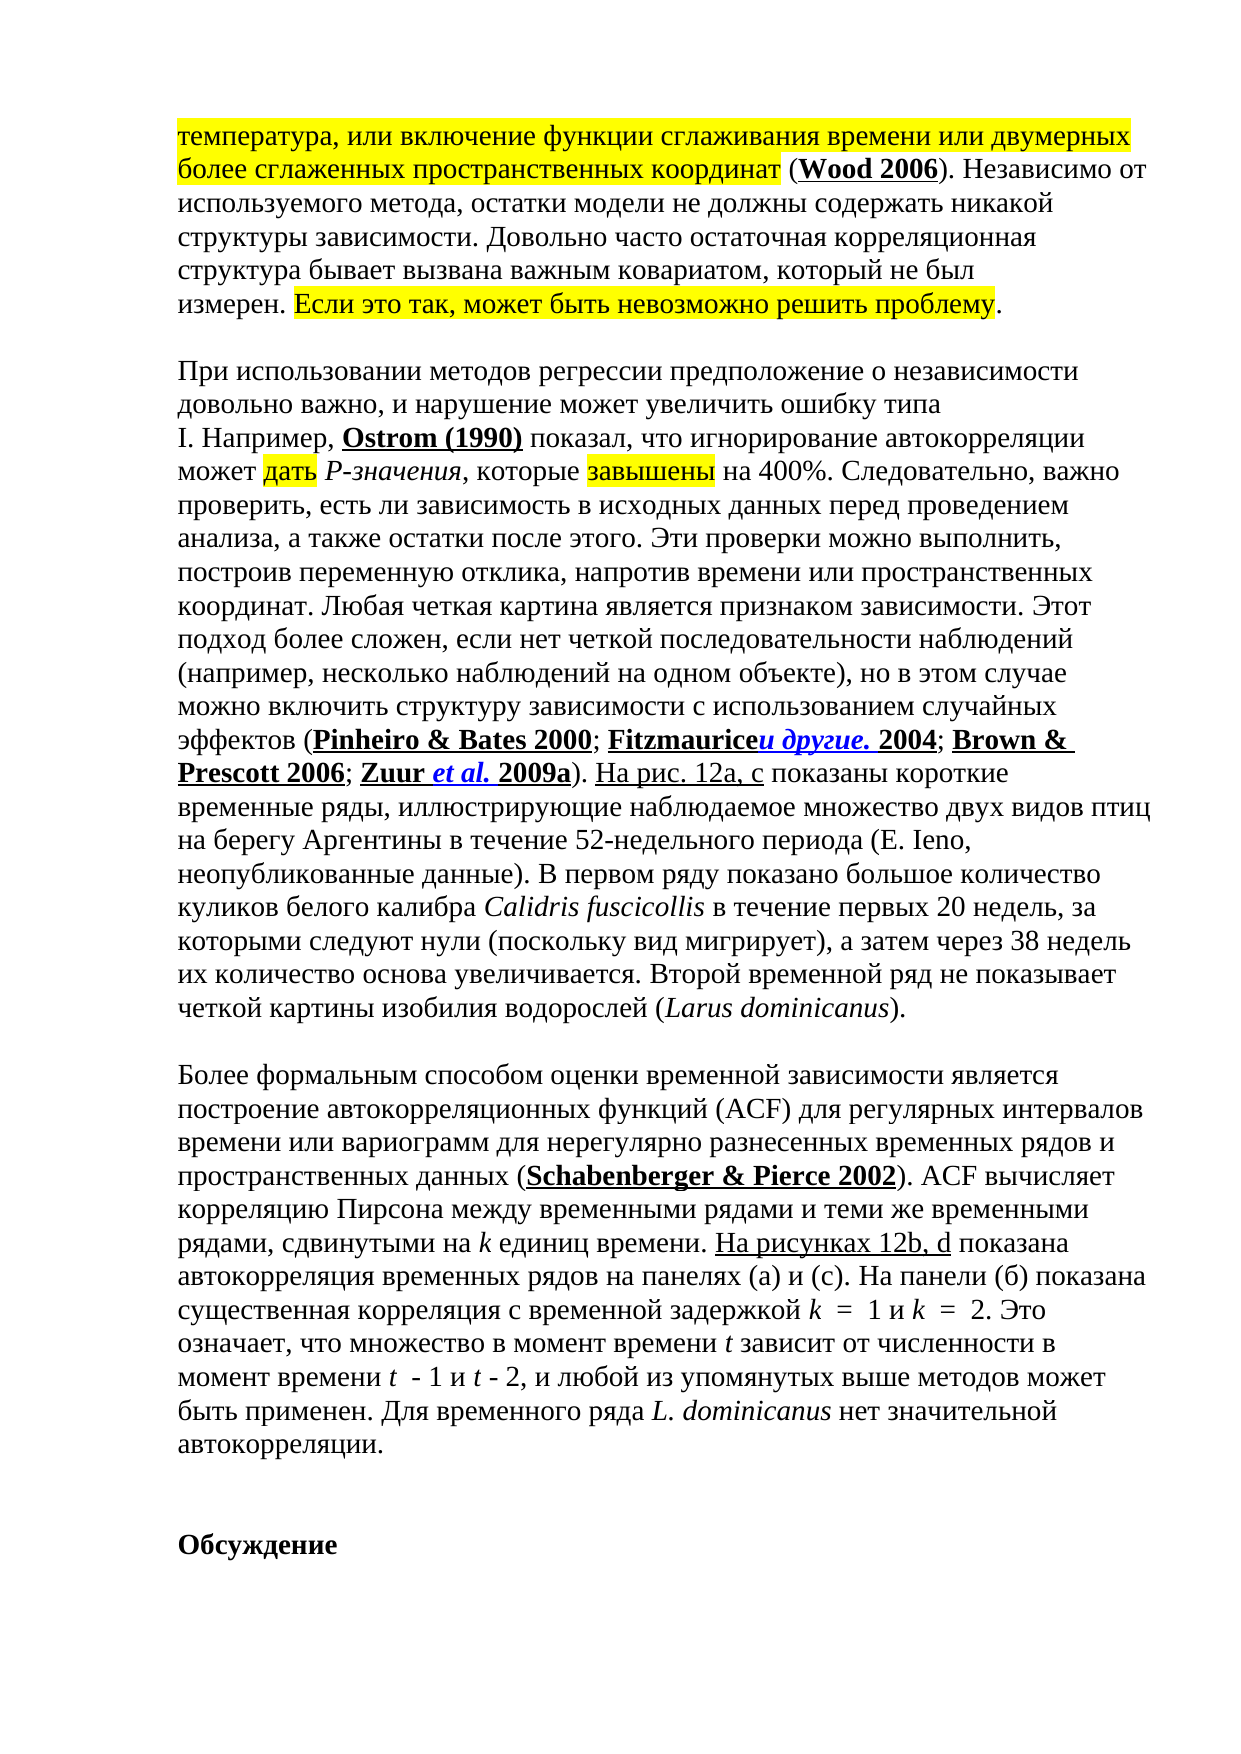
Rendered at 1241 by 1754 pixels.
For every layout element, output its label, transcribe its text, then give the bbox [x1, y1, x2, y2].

text При использовании методов регрессии предположение о независимости довольно важно, и нарушение может увеличить ошибку типа I. Например, Ostrom (1990) показал, что игнорирование автокорреляции может дать P-значения, которые завышены на 400%. Следовательно, важно проверить, есть ли зависимость в исходных данных перед проведением анализа, а также остатки после этого. Эти проверки можно выполнить, построив переменную отклика, напротив времени или пространственных координат. Любая четкая картина является признаком зависимости. Этот подход более сложен, если нет четкой последовательности наблюдений (например, несколько наблюдений на одном объекте), но в этом случае можно включить структуру зависимости с использованием случайных эффектов (Pinheiro & Bates 2000; Fitzmauriceи другие. 2004; Brown & Prescott 2006; Zuur et al. 2009a). На рис. 12а, с показаны короткие временные ряды, иллюстрирующие наблюдаемое множество двух видов птиц на берегу Аргентины в течение 52-недельного периода (E. Ieno, неопубликованные данные). В первом ряду показано большое количество куликов белого калибра Calidris fuscicollis в течение первых 20 недель, за которыми следуют нули (поскольку вид мигрирует), а затем через 38 недель их количество основа увеличивается. Второй временной ряд не показывает четкой картины изобилия водорослей (Larus dominicanus). [177, 353, 1152, 1024]
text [177, 118, 1152, 319]
text Более формальным способом оценки временной зависимости является построение автокорреляционных функций (ACF) для регулярных интервалов времени или вариограмм для нерегулярно разнесенных временных рядов и пространственных данных (Schabenberger & Pierce 2002). ACF вычисляет корреляцию Пирсона между временными рядами и теми же временными рядами, сдвинутыми на k единиц времени. На рисунках 12b, d показана автокорреляция временных рядов на панелях (a) и (c). На панели (б) показана существенная корреляция с временной задержкой k = 1 и k = 2. Это означает, что множество в момент времени t зависит от численности в момент времени t - 1 и t - 2, и любой из упомянутых выше методов может быть применен. Для временного ряда L. dominicanus нет значительной автокорреляции. [177, 1057, 1152, 1460]
subtitle Обсуждение [177, 1527, 1152, 1560]
